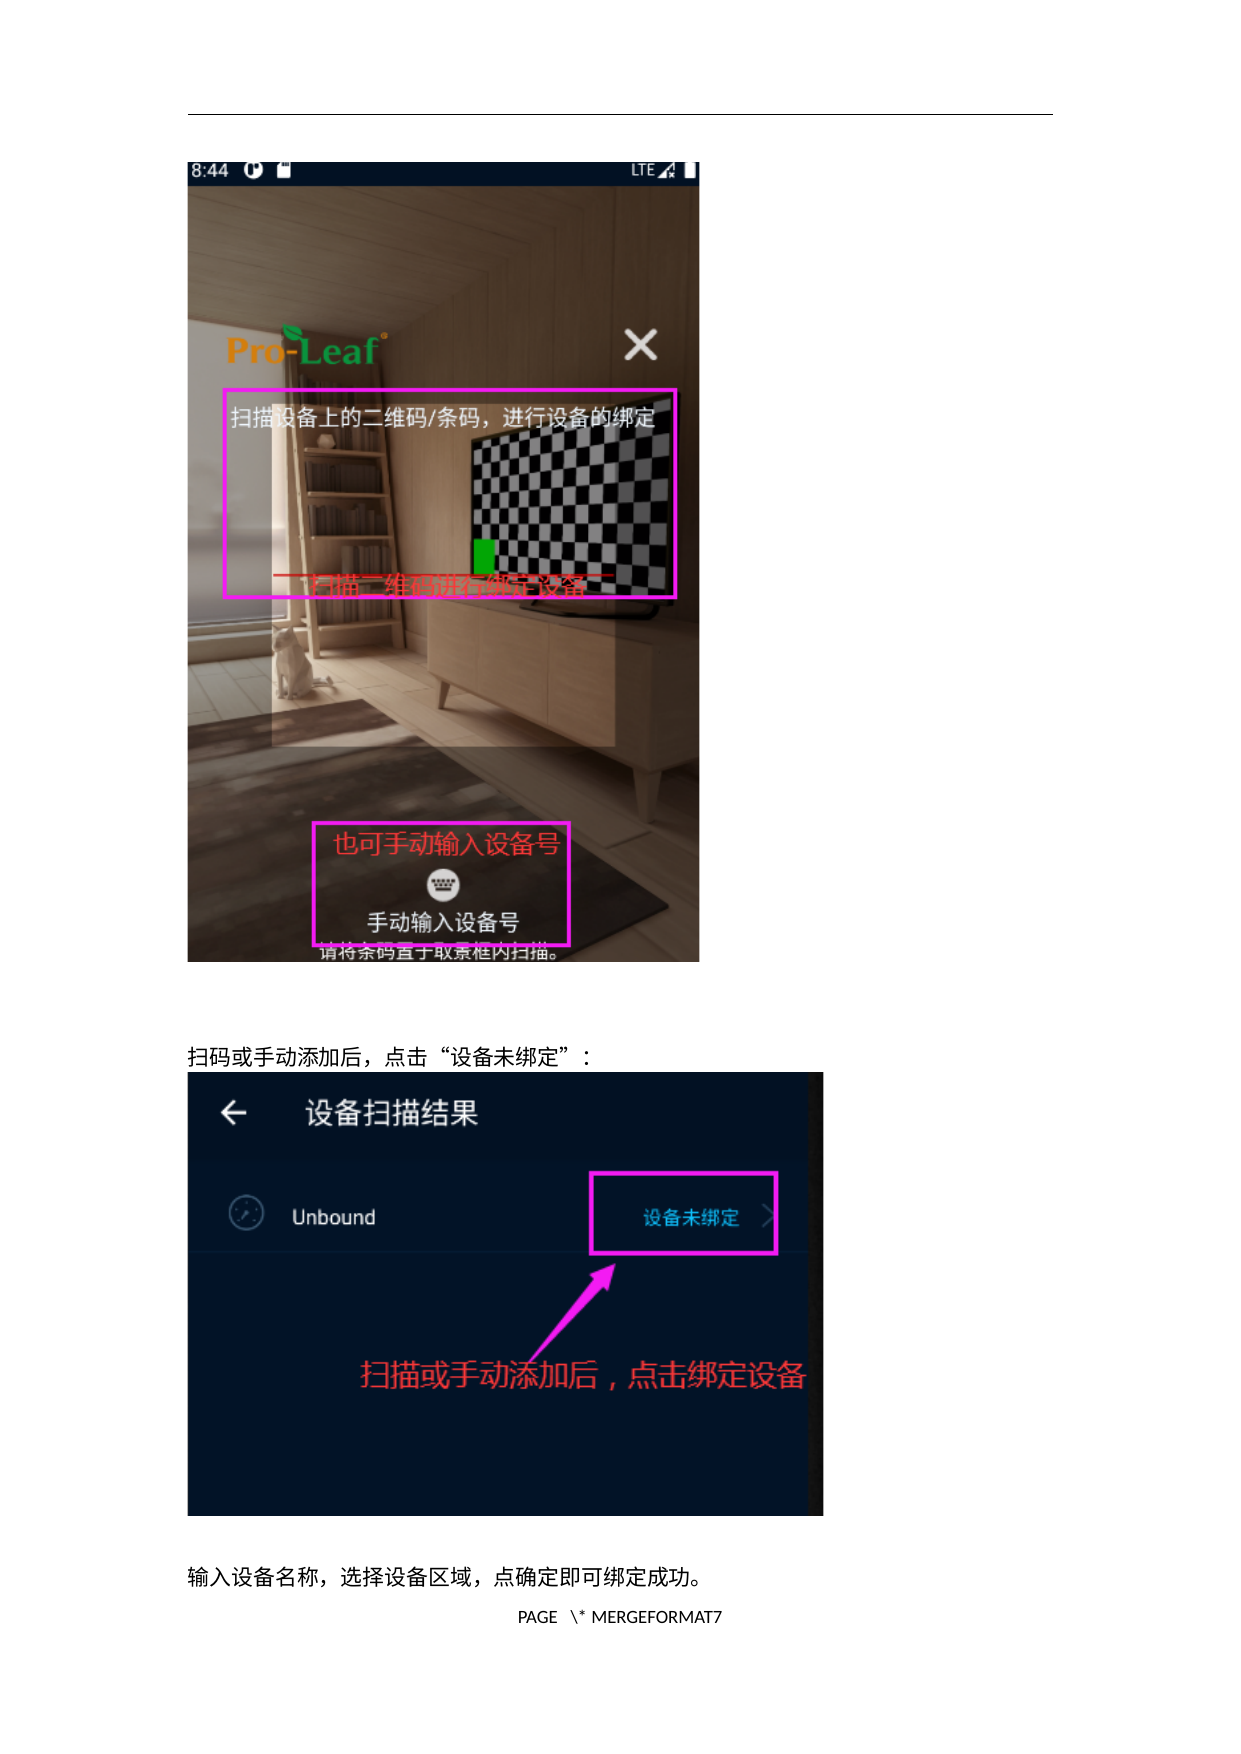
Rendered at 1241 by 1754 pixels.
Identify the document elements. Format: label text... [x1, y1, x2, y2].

picture [187, 162, 700, 962]
picture [187, 1072, 824, 1516]
text 输入设备名称，选择设备区域，点确定即可绑定成功。 [187, 1559, 1053, 1592]
text 扫码或手动添加后，点击“设备未绑定”： [187, 1039, 1053, 1072]
